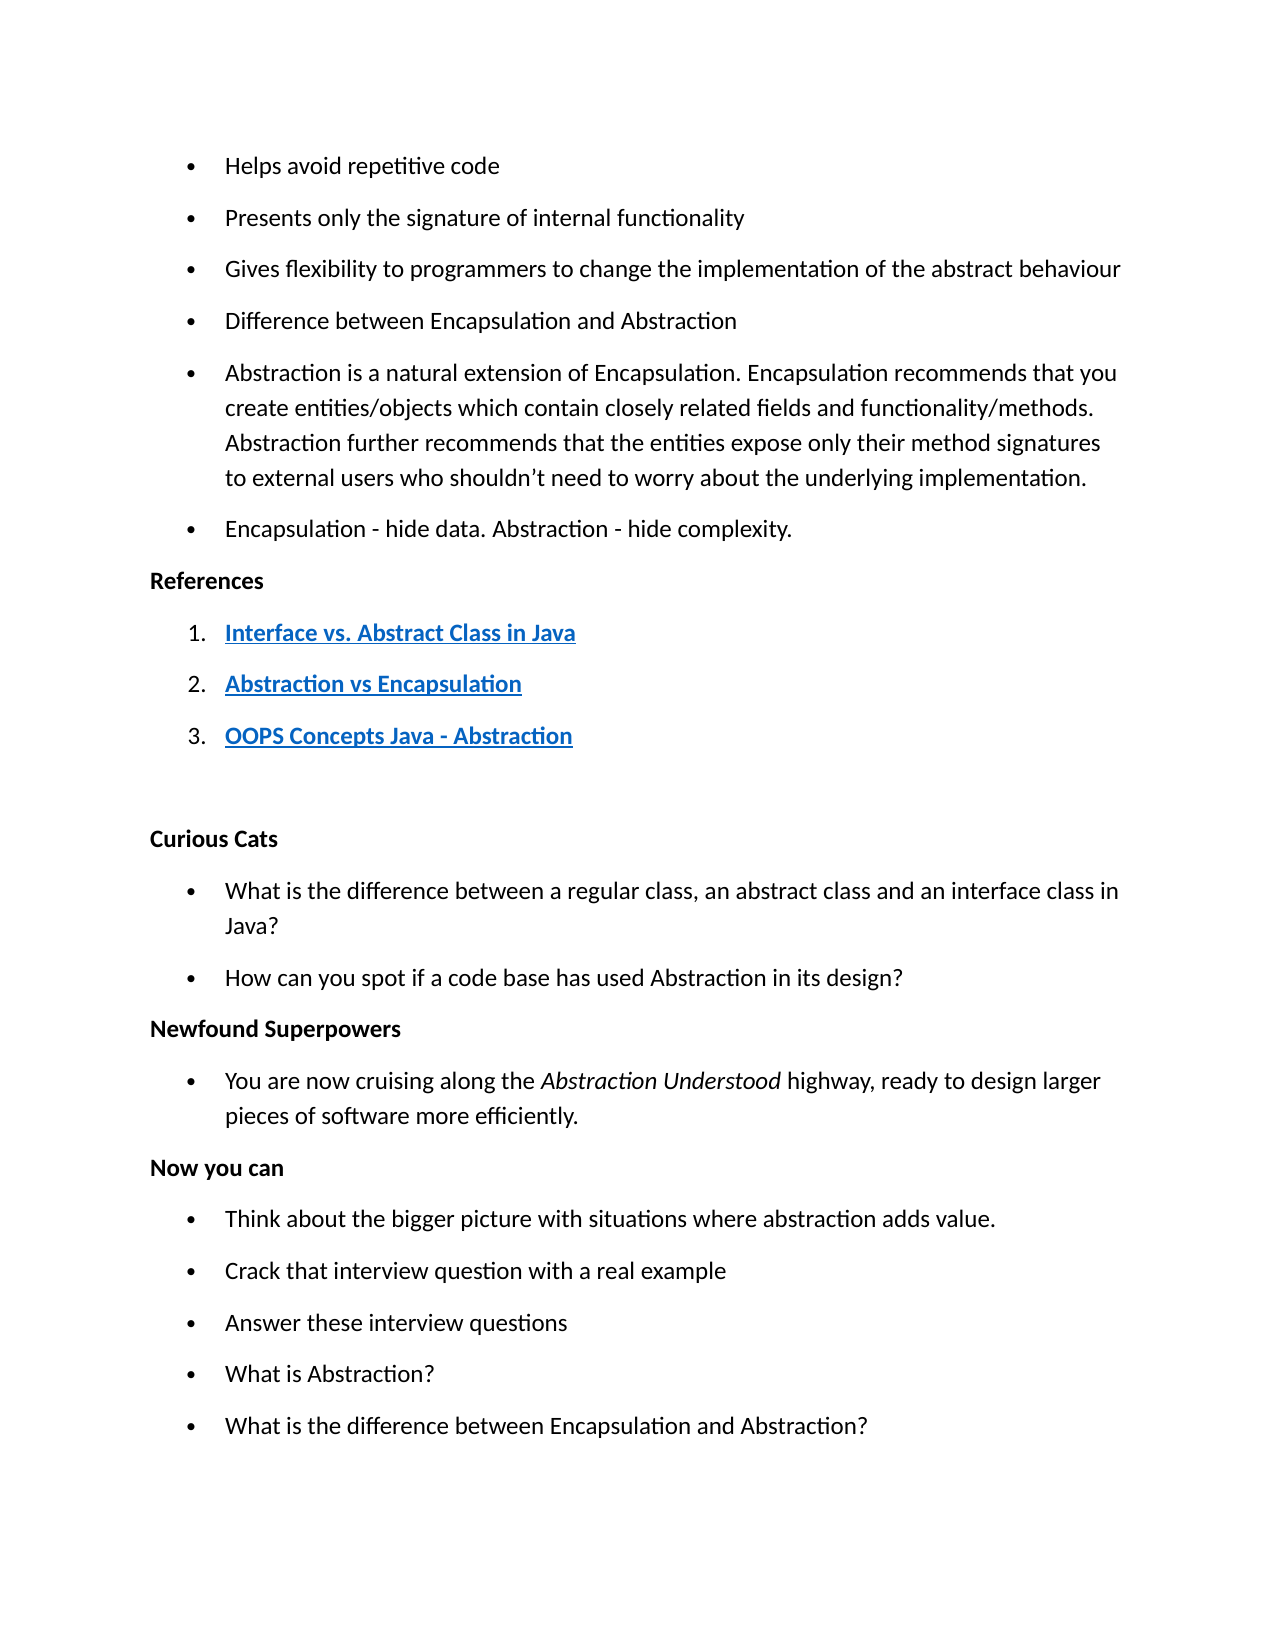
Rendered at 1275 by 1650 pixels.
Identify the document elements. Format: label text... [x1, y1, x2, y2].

list What is the difference between Encapsulation and Abstraction? [187, 1410, 1125, 1441]
list What is Abstraction? [187, 1358, 1125, 1389]
list You are now cruising along the Abstraction Understood highway, ready to design larger pieces of software more efficiently. [187, 1065, 1125, 1131]
list OOPS Concepts Java - Abstraction [187, 720, 1125, 751]
list Think about the bigger picture with situations where abstraction adds value. [187, 1203, 1125, 1234]
list Abstraction is a natural extension of Encapsulation. Encapsulation recommends that you create entities/objects which contain closely related fields and functionality/methods. Abstraction further recommends that the entities expose only their method signatures to external users who shouldn’t need to worry about the underlying implementation. [187, 357, 1125, 492]
list Answer these interview questions [187, 1307, 1125, 1337]
text Newfound Superpowers [150, 1013, 1125, 1044]
list Abstraction vs Encapsulation [187, 668, 1125, 699]
list Difference between Encapsulation and Abstraction [187, 305, 1125, 336]
text Now you can [150, 1152, 1125, 1182]
list Presents only the signature of internal functionality [187, 202, 1125, 232]
list Crack that interview question with a real example [187, 1255, 1125, 1286]
list Helps avoid repetitive code [187, 150, 1125, 181]
list Gives flexibility to programmers to change the implementation of the abstract behaviour [187, 253, 1125, 284]
list Interface vs. Abstract Class in Java [187, 617, 1125, 647]
list How can you spot if a code base has used Abstraction in its design? [187, 962, 1125, 992]
text References [150, 565, 1125, 596]
list Encapsulation - hide data. Abstraction - hide complexity. [187, 513, 1125, 544]
text Curious Cats [150, 823, 1125, 854]
list What is the difference between a regular class, an abstract class and an interface class in Java? [187, 875, 1125, 941]
